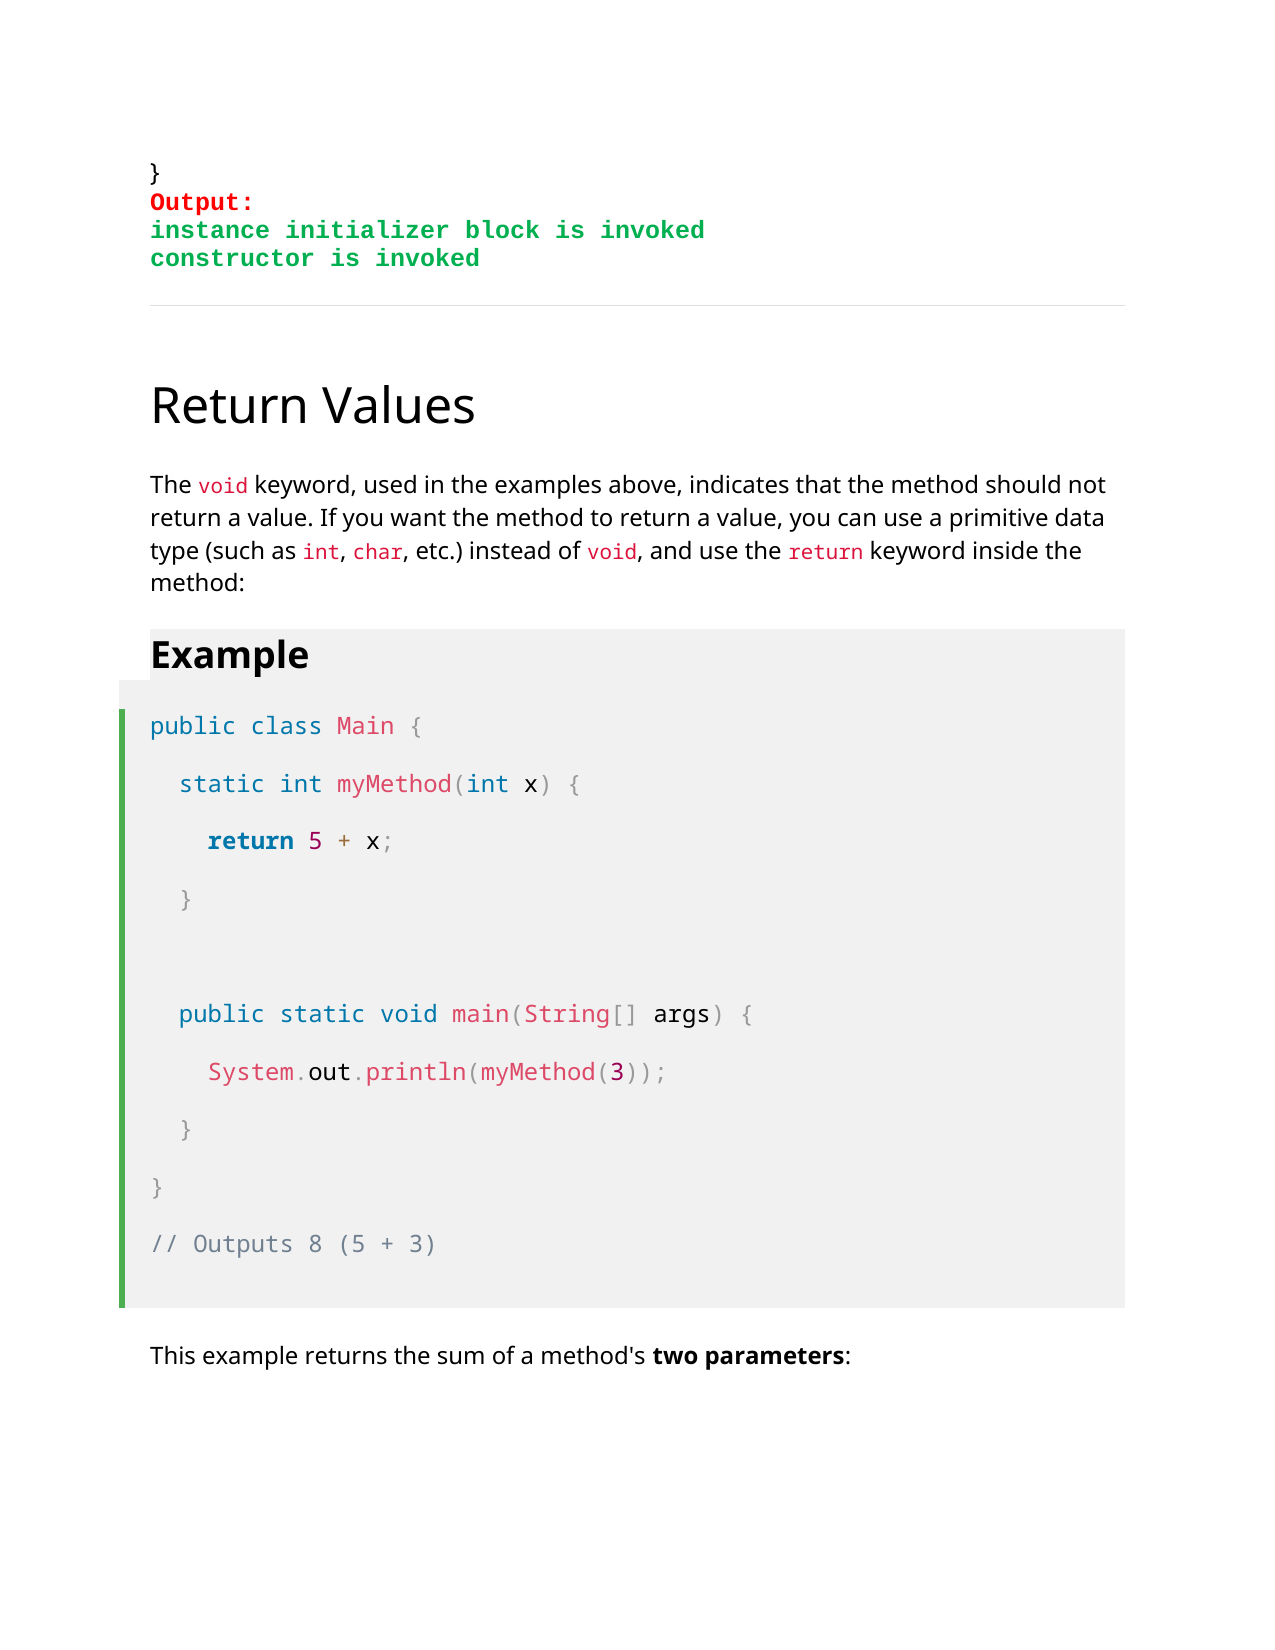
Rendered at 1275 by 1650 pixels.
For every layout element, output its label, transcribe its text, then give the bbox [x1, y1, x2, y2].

text public class Main { [125, 709, 1125, 741]
text instance initializer block is invoked [150, 217, 1125, 246]
text System.out.println(myMethod(3)); [125, 1054, 1125, 1087]
text constructor is invoked [150, 246, 1125, 274]
subtitle Return Values [150, 370, 1125, 438]
text The void keyword, used in the examples above, indicates that the method should not return a value. If you want the method to return a value, you can use a primitive data type (such as int, char, etc.) instead of void, and use the return keyword inside the method: [150, 468, 1125, 599]
subtitle Example [150, 629, 1125, 680]
text } [125, 882, 1125, 914]
text This example returns the sum of a method's two parameters: [150, 1338, 1125, 1371]
text static int myMethod(int x) { [125, 766, 1125, 799]
text Output: [150, 189, 1125, 217]
text return 5 + x; [125, 824, 1125, 857]
text } [125, 1112, 1125, 1145]
text } [125, 1170, 1125, 1202]
text } [150, 150, 1125, 189]
text // Outputs 8 (5 + 3) [125, 1227, 1125, 1260]
text public static void main(String[] args) { [125, 997, 1125, 1029]
